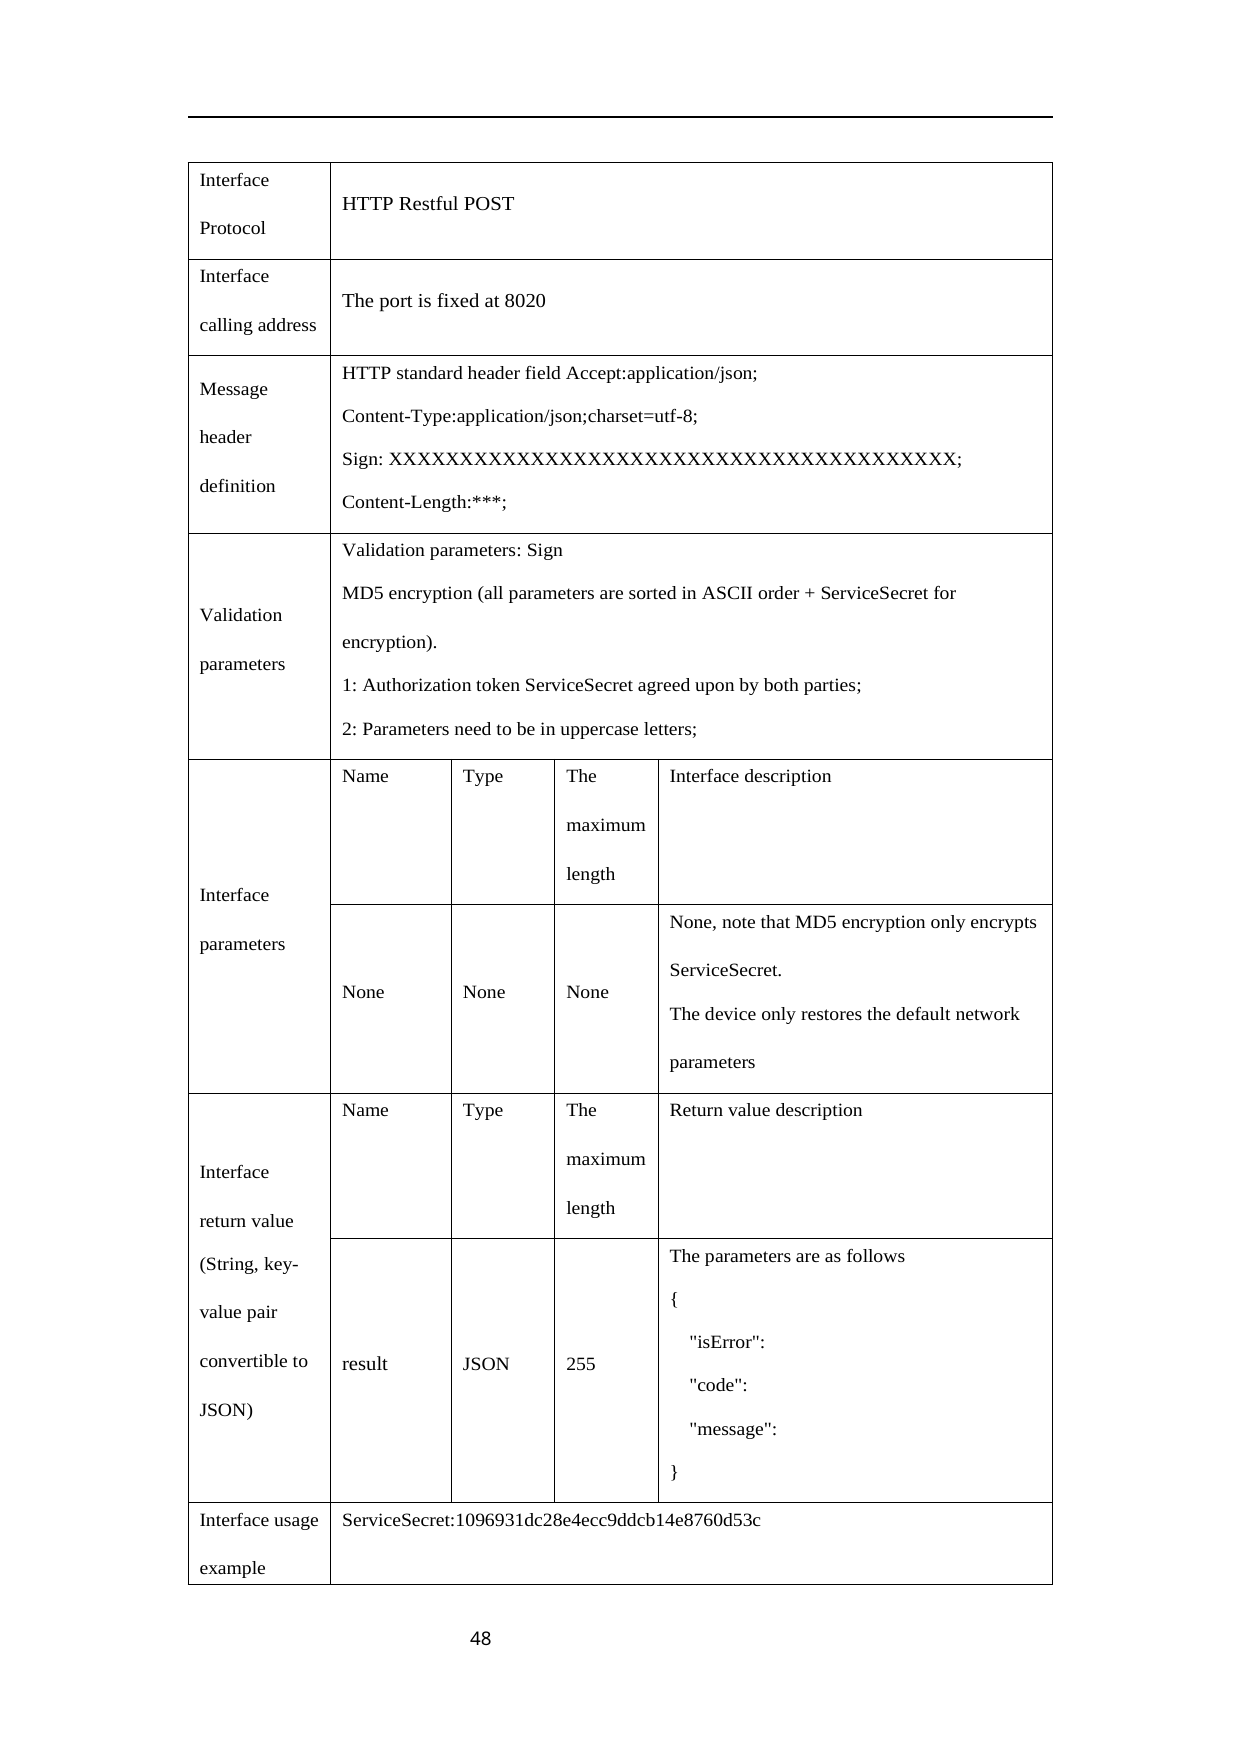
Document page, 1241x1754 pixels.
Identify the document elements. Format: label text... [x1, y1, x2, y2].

table_cell None [331, 905, 451, 1093]
table_cell Interface return value (String, key-value pair convertible to JSON) [189, 1094, 330, 1502]
table_cell HTTP Restful POST [331, 163, 1052, 258]
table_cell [331, 1503, 1052, 1584]
table_cell Name [331, 1094, 451, 1238]
table_cell Type [452, 760, 554, 904]
table_cell None [452, 905, 554, 1093]
table_cell 255 [555, 1239, 658, 1502]
table_cell HTTP standard header field Accept:application/json; Content-Type:application/json;charset=utf-8; Sign: XXXXXXXXXXXXXXXXXXXXXXXXXXXXXXXXXXXXXXXX; Content-Length:***; [331, 356, 1052, 533]
table_cell JSON [452, 1239, 554, 1502]
table_cell Message header definition [189, 356, 330, 533]
table_cell None [555, 905, 658, 1093]
table_cell The port is fixed at 8020 [331, 260, 1052, 355]
table_cell Interface description [659, 760, 1052, 904]
table_cell The parameters are as follows { "isError": "code": "message": } [659, 1239, 1052, 1502]
table_cell Name [331, 760, 451, 904]
table_cell Validation parameters: Sign MD5 encryption (all parameters are sorted in ASCII order + ServiceSecret for encryption). 1: Authorization token ServiceSecret agreed upon by both parties; 2: Parameters need to be in uppercase letters; [331, 534, 1052, 759]
table_cell result [331, 1239, 451, 1502]
table_cell None, note that MD5 encryption only encrypts ServiceSecret. The device only restores the default network parameters [659, 905, 1052, 1093]
table_cell The maximum length [555, 1094, 658, 1238]
table_cell The maximum length [555, 760, 658, 904]
table_cell Interface calling address [189, 260, 330, 355]
table_cell Validation parameters [189, 534, 330, 759]
table_cell Interface Protocol [189, 163, 330, 258]
table_cell Return value description [659, 1094, 1052, 1238]
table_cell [189, 1503, 330, 1584]
table_cell Interface parameters [189, 760, 330, 1093]
table_cell Type [452, 1094, 554, 1238]
